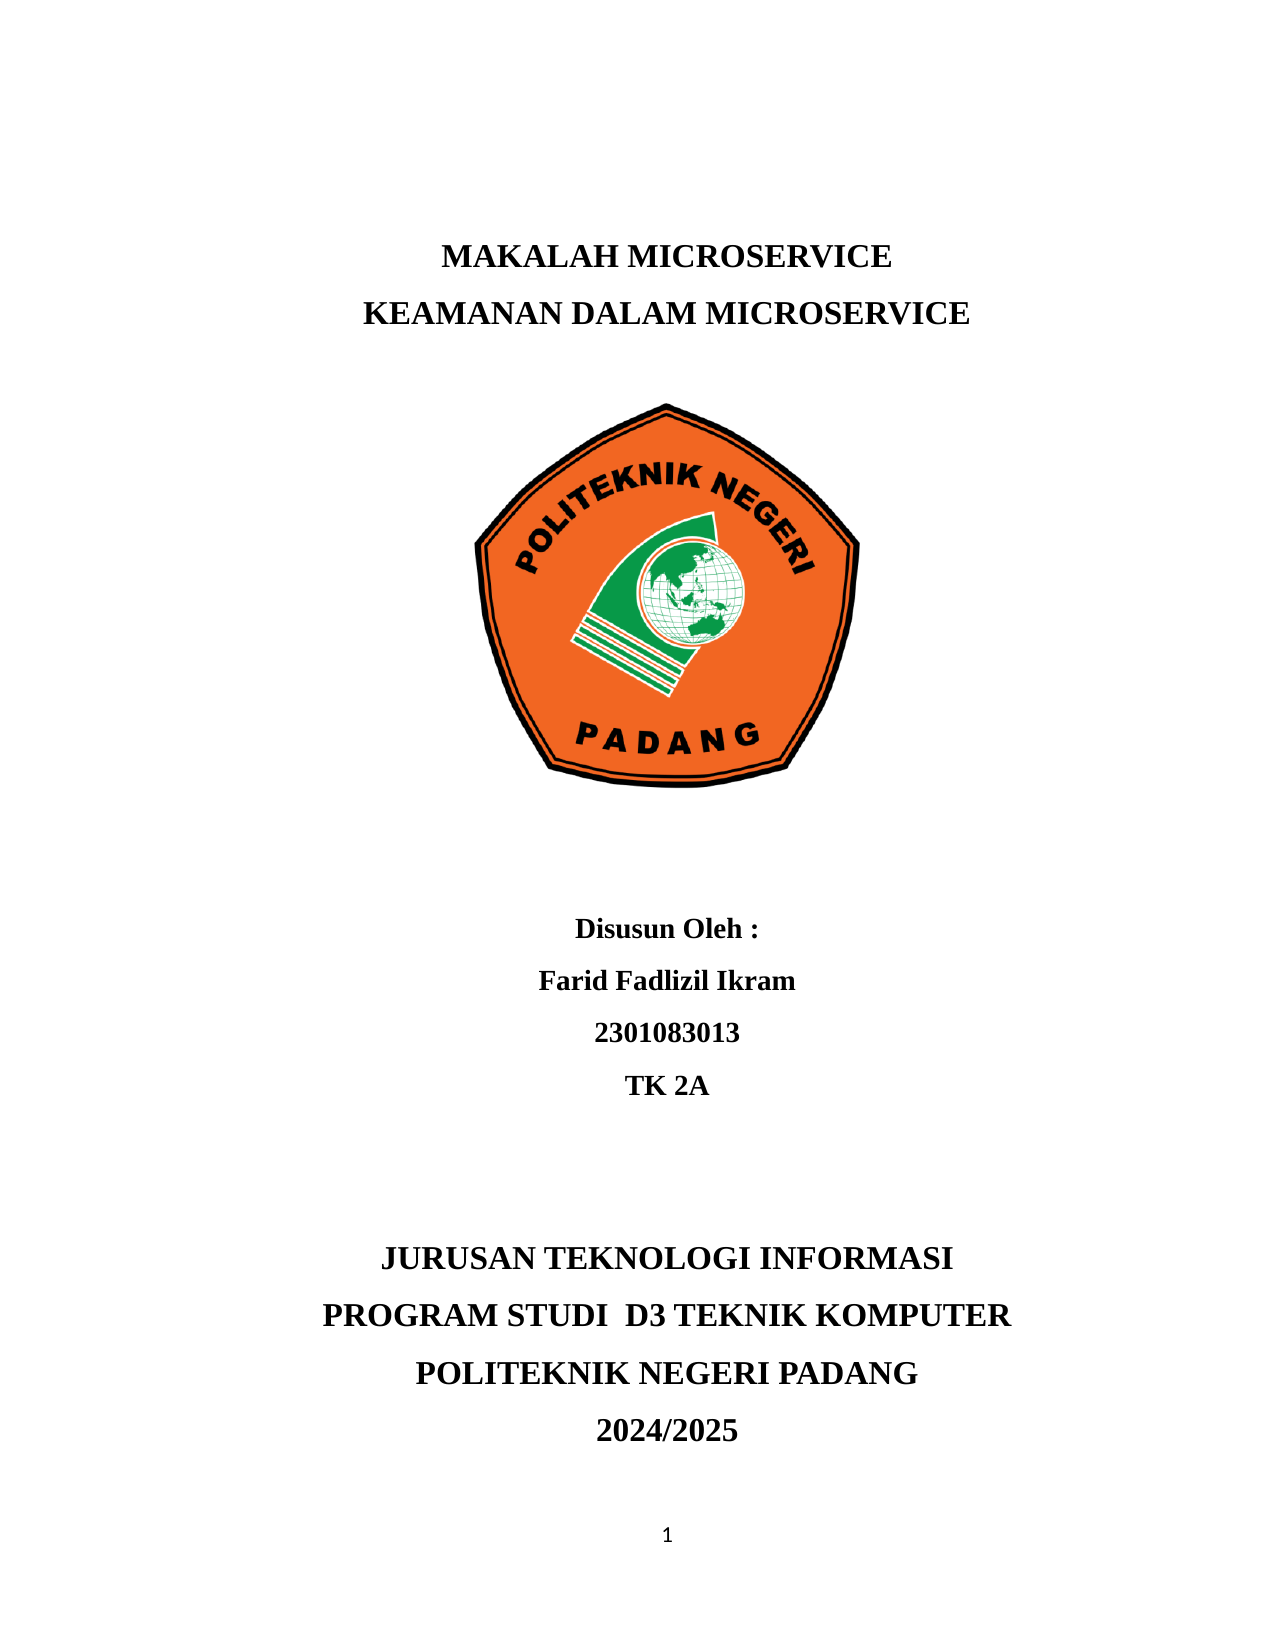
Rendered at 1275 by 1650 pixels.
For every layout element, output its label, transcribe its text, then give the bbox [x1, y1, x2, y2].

text 2024/2025 [236, 1411, 1098, 1449]
text PROGRAM STUDI D3 TEKNIK KOMPUTER [236, 1296, 1098, 1334]
picture [468, 397, 866, 795]
text Farid Fadlizil Ikram [236, 963, 1098, 997]
text KEAMANAN DALAM MICROSERVICE [236, 293, 1098, 332]
text Disusun Oleh : [236, 911, 1098, 944]
text POLITEKNIK NEGERI PADANG [236, 1353, 1098, 1391]
text TK 2A [236, 1068, 1098, 1101]
text MAKALAH MICROSERVICE [236, 236, 1098, 274]
text JURUSAN TEKNOLOGI INFORMASI [236, 1238, 1098, 1276]
text 2301083013 [236, 1015, 1098, 1049]
